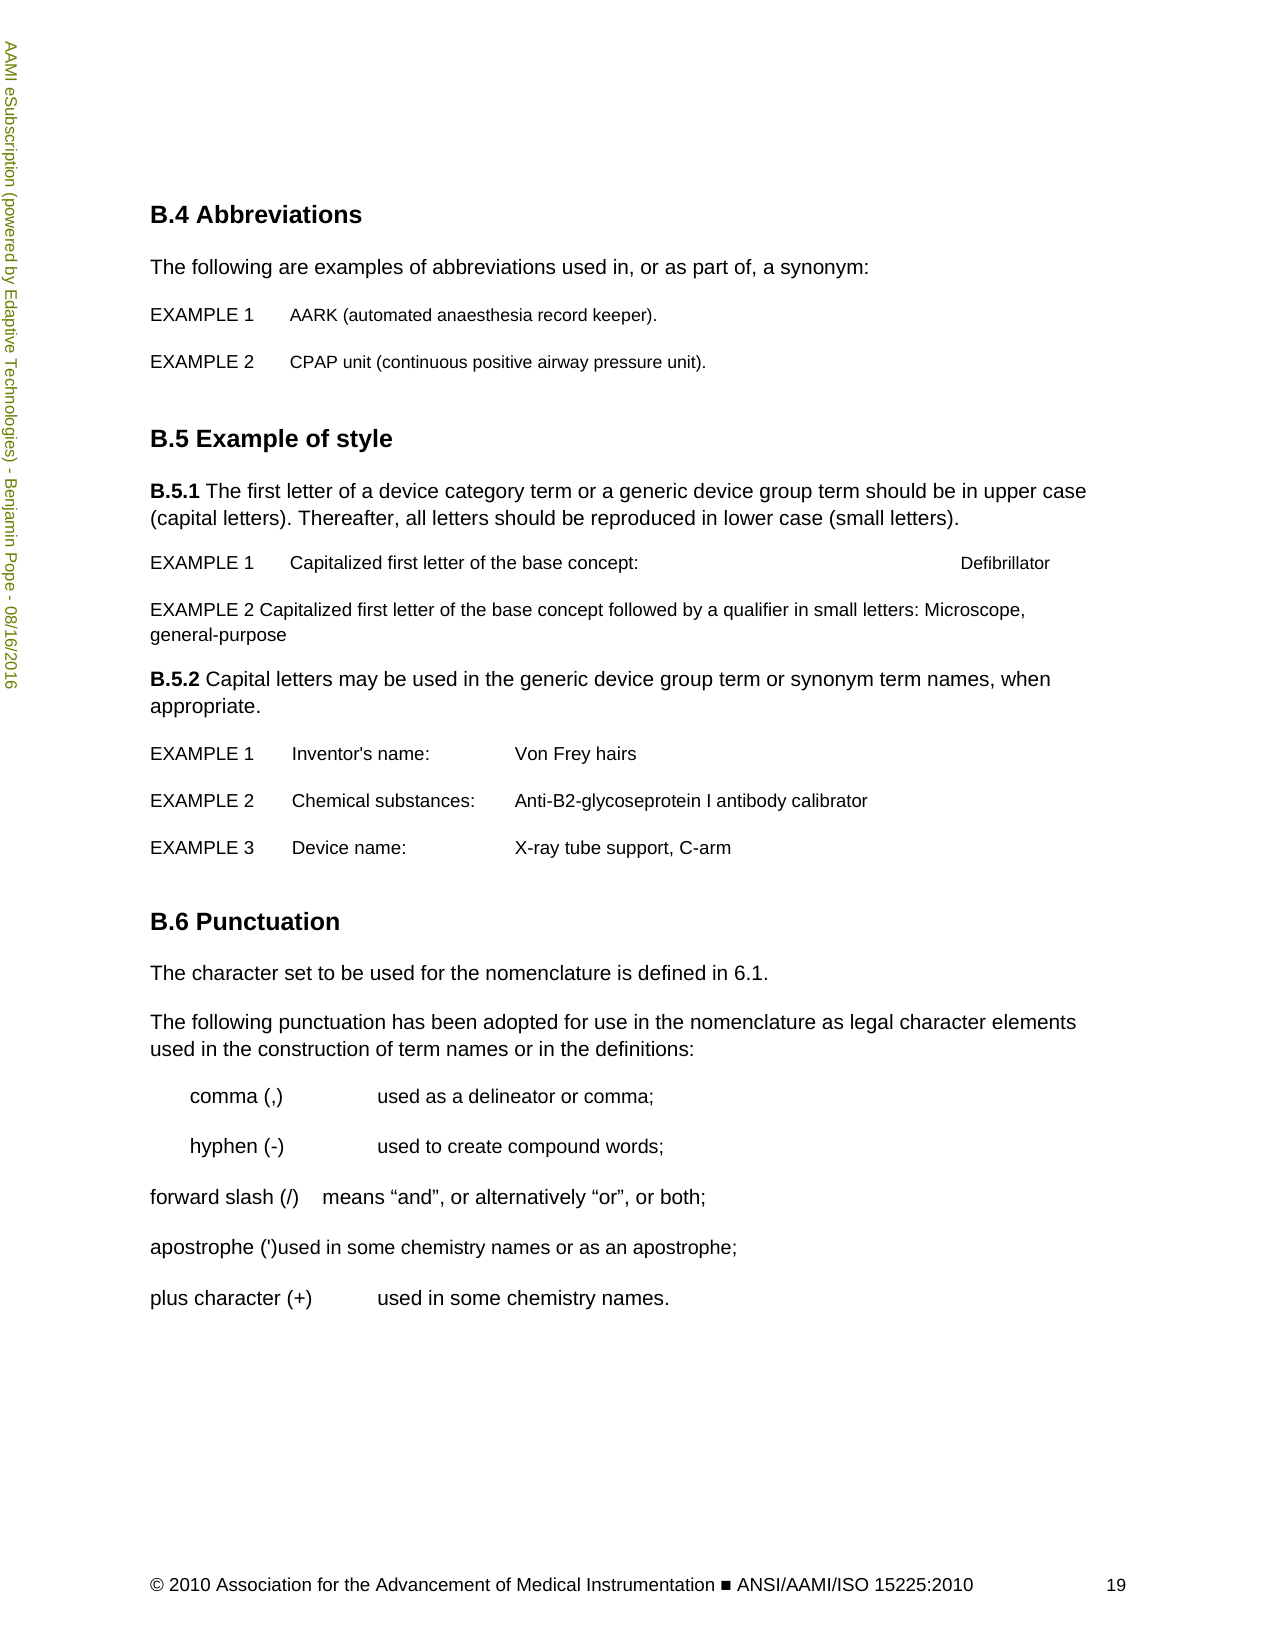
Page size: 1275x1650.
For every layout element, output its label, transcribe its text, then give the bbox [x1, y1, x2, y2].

text hyphen (-) used to create compound words; [150, 1134, 1129, 1158]
text The following punctuation has been adopted for use in the nomenclature as legal character elements used in the construction of term names or in the definitions: [150, 1010, 1125, 1061]
text EXAMPLE 1 Capitalized first letter of the base concept: Defibrillator [150, 552, 1129, 573]
text plus character (+) used in some chemistry names. [150, 1285, 1129, 1309]
table_cell EXAMPLE 3 [150, 811, 273, 858]
text comma (,) used as a delineator or comma; [150, 1084, 1129, 1108]
table_header AAMI eSubscription (powered by Edaptive Technologies) - Benjamin Pope - 08/16/2016 [2, 42, 21, 689]
text B.5.1 The first letter of a device category term or a generic device group term should be in upper case (capital letters). Thereafter, all letters should be reproduced in lower case (small letters). [150, 478, 1125, 530]
text B.5 Example of style [150, 424, 1129, 453]
text The character set to be used for the nomenclature is defined in 6.1. [150, 961, 1129, 985]
text forward slash (/) means “and”, or alternatively “or”, or both; [150, 1184, 1129, 1208]
text B.5.2 Capital letters may be used in the generic device group term or synonym term names, when appropriate. [150, 666, 1125, 718]
text © 2010 Association for the Advancement of Medical Instrumentation ■ ANSI/AAMI/ISO 15225:2010 19 [150, 1574, 1129, 1596]
table_header Inventor's name: [273, 740, 494, 764]
text EXAMPLE 2 CPAP unit (continuous positive airway pressure unit). [150, 351, 1129, 373]
text apostrophe (')used in some chemistry names or as an apostrophe; [150, 1235, 1129, 1259]
text EXAMPLE 1 AARK (automated anaesthesia record keeper). [150, 304, 1129, 326]
table_header Von Frey hairs [494, 740, 871, 764]
text EXAMPLE 2 Capitalized first letter of the base concept followed by a qualifier in small letters: Microscope, general-purpose [150, 599, 1060, 645]
table_cell Device name: [273, 811, 494, 858]
table_cell Anti-B2-glycoseprotein I antibody calibrator [494, 764, 871, 811]
table_header EXAMPLE 1 [150, 740, 273, 764]
table_cell Chemical substances: [273, 764, 494, 811]
table_cell X-ray tube support, C-arm [494, 811, 871, 858]
text B.4 Abbreviations [150, 200, 1129, 229]
text The following are examples of abbreviations used in, or as part of, a synonym: [150, 254, 1129, 278]
text B.6 Punctuation [150, 907, 1129, 935]
table_cell EXAMPLE 2 [150, 764, 273, 811]
